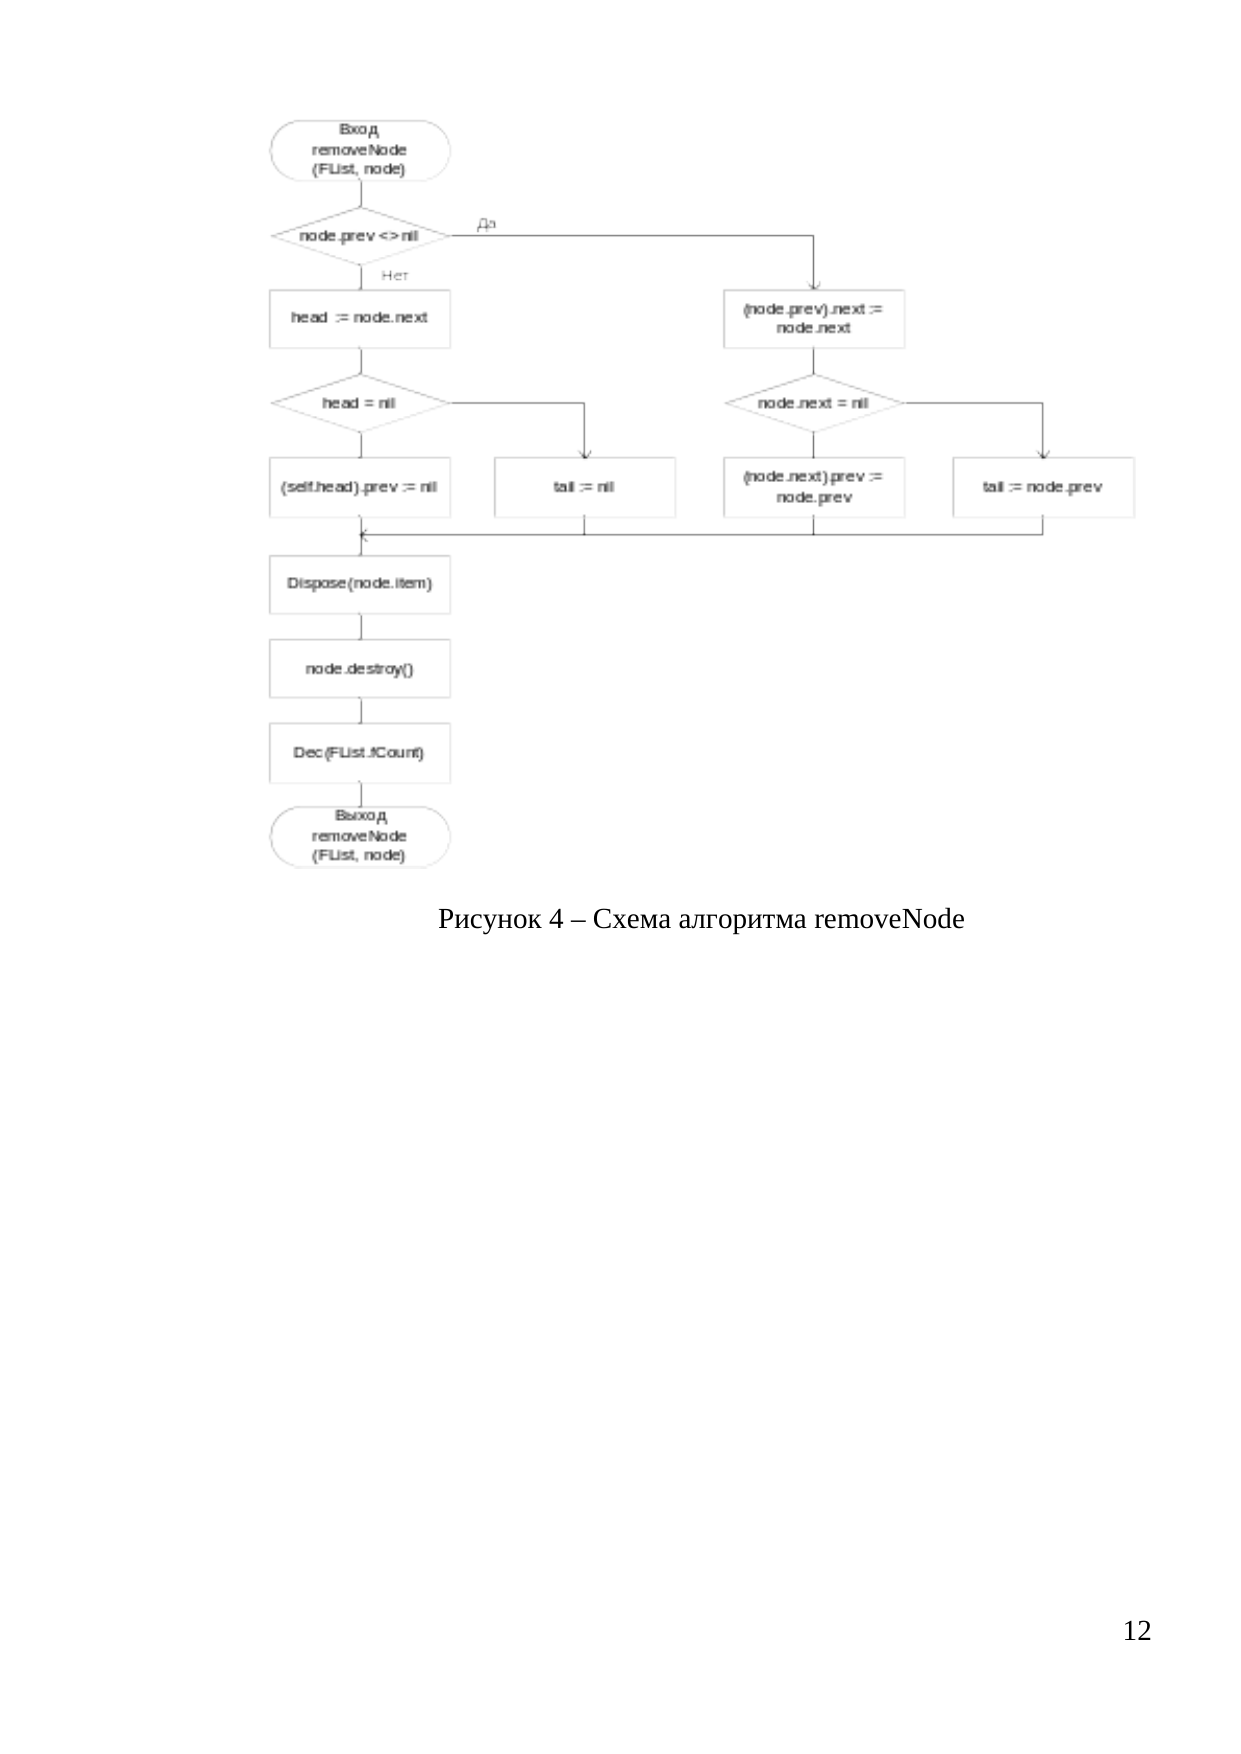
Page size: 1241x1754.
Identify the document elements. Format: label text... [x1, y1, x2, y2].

text Рисунок 4 – Схема алгоритма removeNode [177, 902, 1152, 935]
